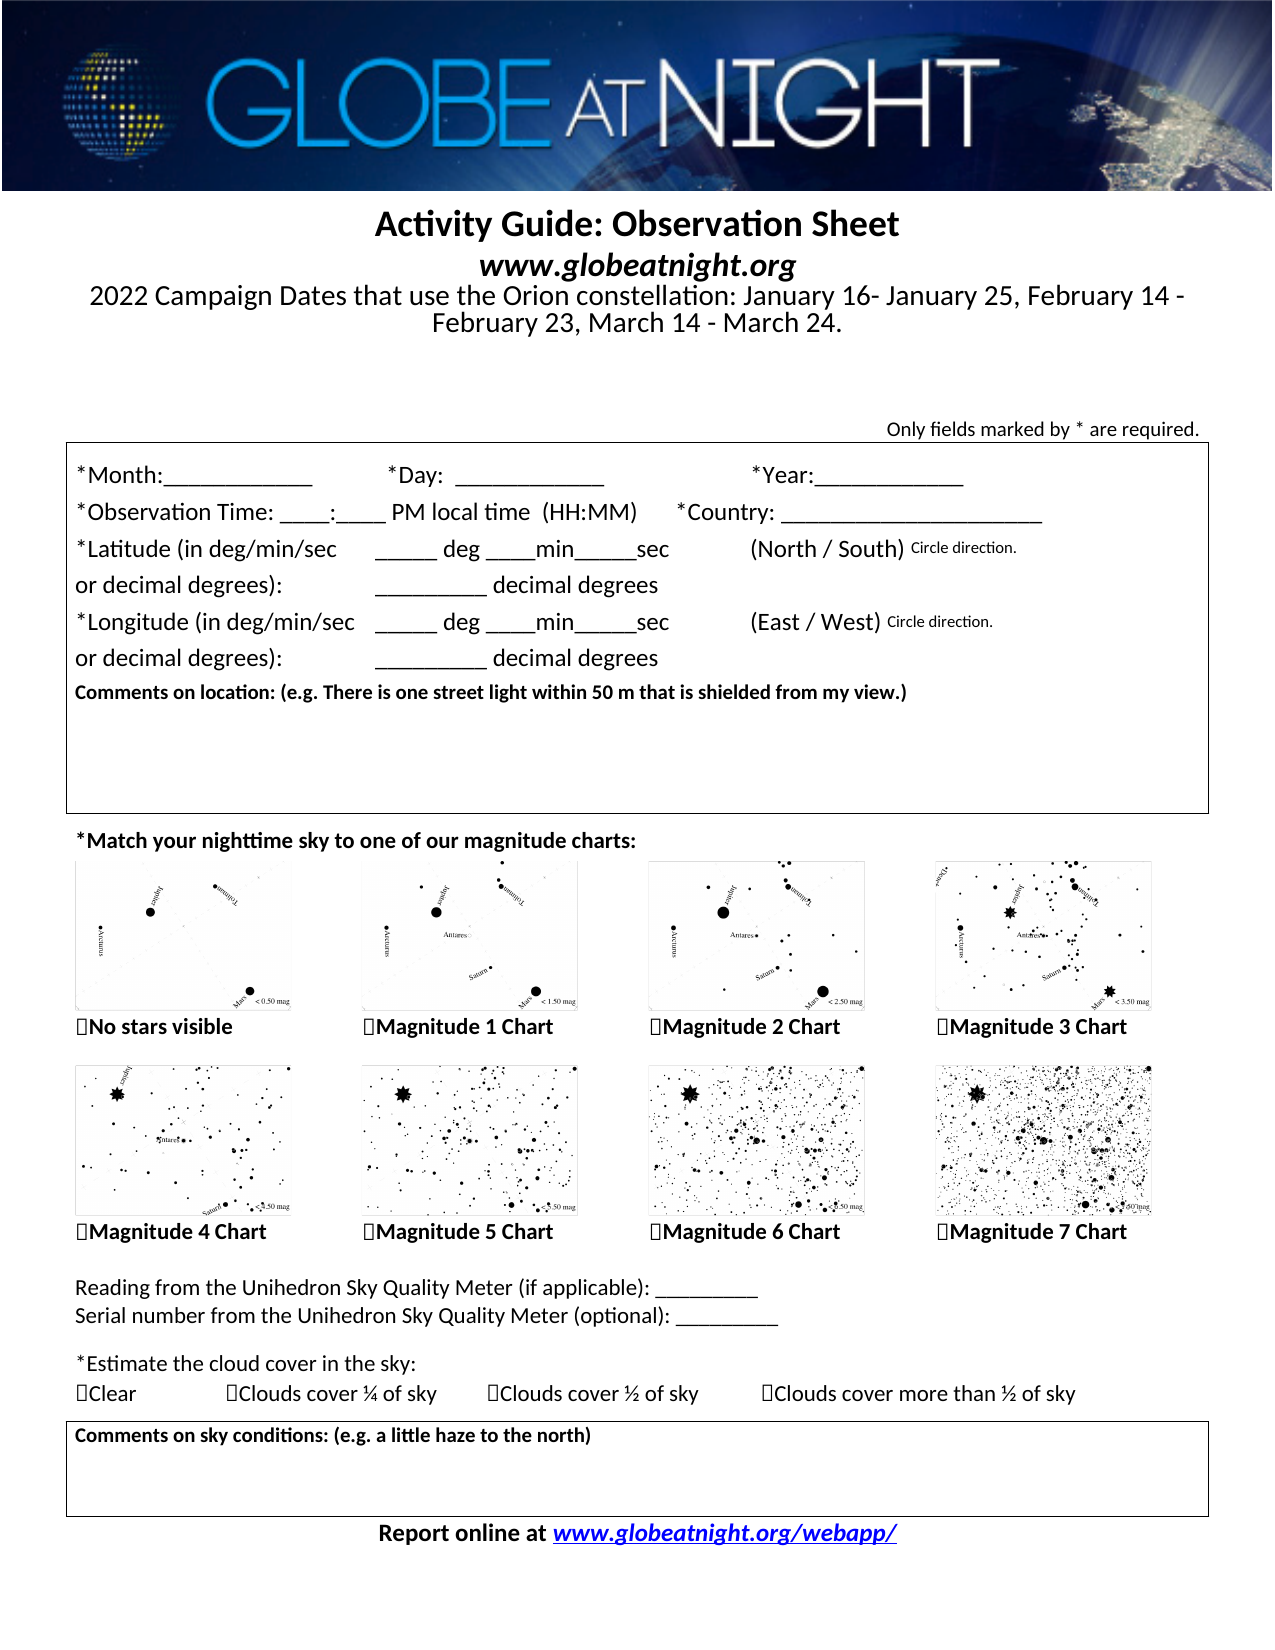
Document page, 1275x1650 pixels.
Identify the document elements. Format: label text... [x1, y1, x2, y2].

table_cell Magnitude 2 Chart [638, 1011, 924, 1062]
text *Latitude (in deg/min/sec _____ deg ____min_____sec (North / South) Circle direction. [67, 515, 1208, 552]
text or decimal degrees): _________ decimal degrees [67, 625, 1208, 661]
text Only fields marked by * are required. [75, 416, 1200, 442]
picture [648, 1065, 865, 1216]
text Reading from the Unihedron Sky Quality Meter (if applicable): _________ [75, 1273, 1200, 1301]
table_cell Magnitude 5 Chart [351, 1216, 637, 1253]
picture [75, 861, 292, 1011]
text Clear Clouds cover ¼ of sky Clouds cover ½ of sky Clouds cover more than ½ of sky [75, 1377, 1200, 1409]
text Serial number from the Unihedron Sky Quality Meter (optional): _________ [75, 1301, 1200, 1329]
text *Longitude (in deg/min/sec _____ deg ____min_____sec (East / West) Circle direction. [67, 588, 1208, 625]
table_cell [638, 857, 924, 1011]
picture [361, 1065, 578, 1216]
text Comments on sky conditions: (e.g. a little haze to the north) [67, 1422, 1208, 1448]
text *Month:____________ *Day: ____________ *Year:____________ [67, 443, 1208, 478]
text www.globeatnight.org [75, 250, 1200, 283]
text *Observation Time: ____:____ PM local time (HH:MM) *Country: _____________________ [67, 478, 1208, 515]
text or decimal degrees): _________ decimal degrees [67, 552, 1208, 588]
text Activity Guide: Observation Sheet [75, 191, 1200, 246]
table_cell Magnitude 1 Chart [351, 1011, 637, 1062]
table_cell Magnitude 4 Chart [64, 1216, 351, 1253]
text *Estimate the cloud cover in the sky: [75, 1349, 1200, 1377]
table_cell [351, 857, 637, 1011]
table_cell No stars visible [64, 1011, 351, 1062]
text Report online at www.globeatnight.org/webapp/ [75, 1517, 1200, 1547]
picture [935, 861, 1152, 1011]
picture [935, 1065, 1152, 1216]
table_cell [638, 1062, 924, 1216]
table_cell [924, 857, 1211, 1011]
table_cell [351, 1062, 637, 1216]
table_header *Match your nighttime sky to one of our magnitude charts: [64, 814, 1211, 857]
table_cell Magnitude 6 Chart [638, 1216, 924, 1253]
table_cell [64, 1062, 351, 1216]
text 2022 Campaign Dates that use the Orion constellation: January 16- January 25, February 14 -February 23, March 14 - March 24. [75, 283, 1200, 340]
table_cell [64, 857, 351, 1011]
text Comments on location: (e.g. There is one street light within 50 m that is shielded from my view.) [67, 661, 1208, 704]
picture [361, 861, 578, 1011]
picture [648, 861, 865, 1011]
table_cell Magnitude 7 Chart [924, 1216, 1211, 1253]
picture [75, 1065, 292, 1216]
table_cell [924, 1062, 1211, 1216]
table_cell Magnitude 3 Chart [924, 1011, 1211, 1062]
